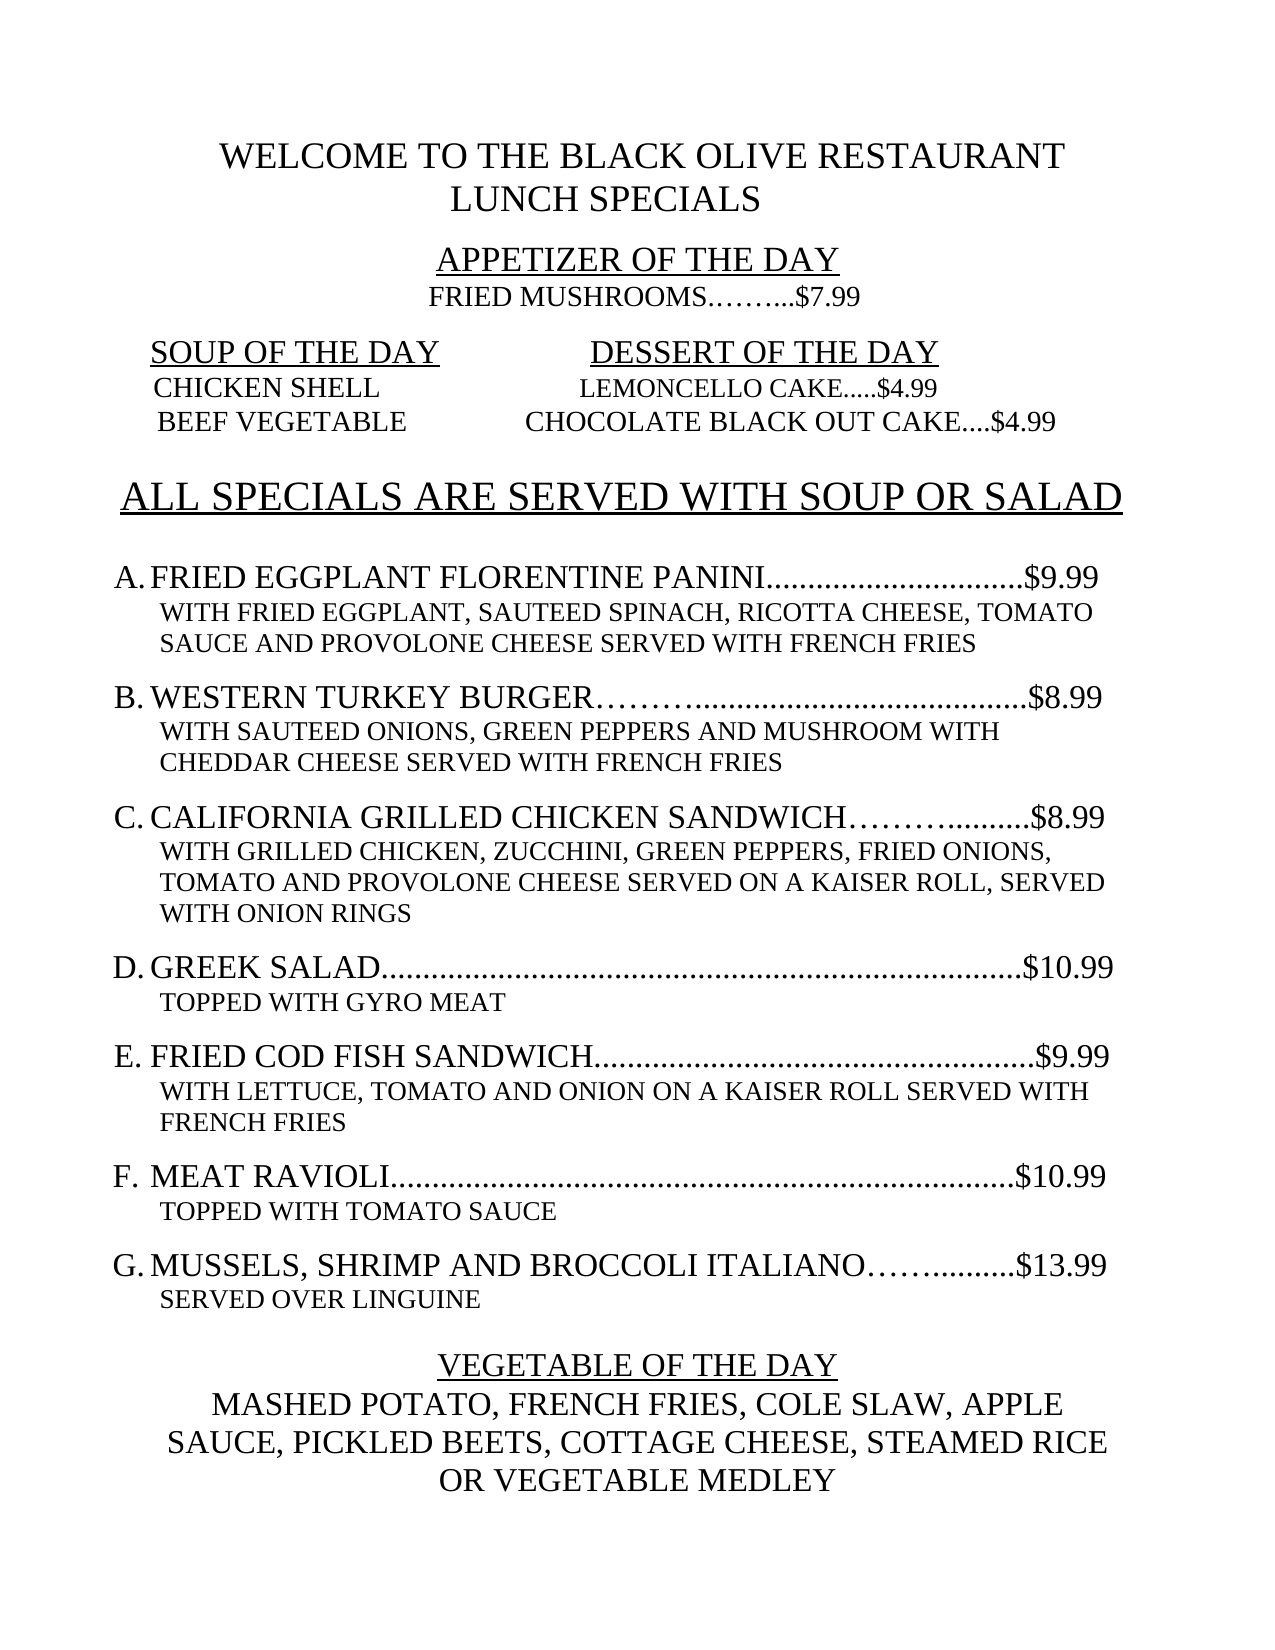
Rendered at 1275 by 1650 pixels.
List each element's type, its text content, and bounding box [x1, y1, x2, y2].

text WELCOME TO THE BLACK OLIVE RESTAURANT [150, 133, 1125, 176]
list MEAT RAVIOLI...........................................................................$10.99 [112, 1156, 1125, 1194]
text CHICKEN SHELL LEMONCELLO CAKE.....$4.99 [66, 370, 1125, 404]
list WESTERN TURKEY BURGER………........................................$8.99 [113, 677, 1125, 715]
text LUNCH SPECIALS [150, 176, 1125, 219]
text WITH FRIED EGGPLANT, SAUTEED SPINACH, RICOTTA CHEESE, TOMATO SAUCE AND PROVOLONE CHEESE SERVED WITH FRENCH FRIES [159, 596, 1125, 658]
list FRIED EGGPLANT FLORENTINE PANINI...............................$9.99 [113, 557, 1125, 596]
text SERVED OVER LINGUINE [159, 1283, 1125, 1314]
text VEGETABLE OF THE DAY [150, 1346, 1125, 1384]
list CALIFORNIA GRILLED CHICKEN SANDWICH………..........$8.99 [113, 797, 1125, 835]
text ALL SPECIALS ARE SERVED WITH SOUP OR SALAD [66, 471, 1125, 519]
text BEEF VEGETABLE CHOCOLATE BLACK OUT CAKE....$4.99 [66, 404, 1125, 437]
list WITH GRILLED CHICKEN, ZUCCHINI, GREEN PEPPERS, FRIED ONIONS, TOMATO AND PROVOLONE CHEESE SERVED ON A KAISER ROLL, SERVED WITH ONION RINGS [159, 835, 1125, 929]
list FRIED COD FISH SANDWICH.....................................................$9.99 [113, 1036, 1125, 1075]
text TOPPED WITH GYRO MEAT [159, 986, 1125, 1017]
text SOUP OF THE DAY DESSERT OF THE DAY [150, 332, 1125, 370]
list MUSSELS, SHRIMP AND BROCCOLI ITALIANO……..........$13.99 [112, 1245, 1125, 1283]
text FRIED MUSHROOMS.……...$7.99 [150, 279, 1125, 313]
text APPETIZER OF THE DAY [150, 238, 1125, 279]
text WITH SAUTEED ONIONS, GREEN PEPPERS AND MUSHROOM WITH CHEDDAR CHEESE SERVED WITH FRENCH FRIES [159, 715, 1125, 778]
text WITH LETTUCE, TOMATO AND ONION ON A KAISER ROLL SERVED WITH FRENCH FRIES [159, 1075, 1125, 1137]
list GREEK SALAD.............................................................................$10.99 [112, 948, 1125, 986]
text MASHED POTATO, FRENCH FRIES, COLE SLAW, APPLE SAUCE, PICKLED BEETS, COTTAGE CHEESE, STEAMED RICE OR VEGETABLE MEDLEY [150, 1384, 1125, 1499]
text TOPPED WITH TOMATO SAUCE [159, 1194, 1125, 1226]
